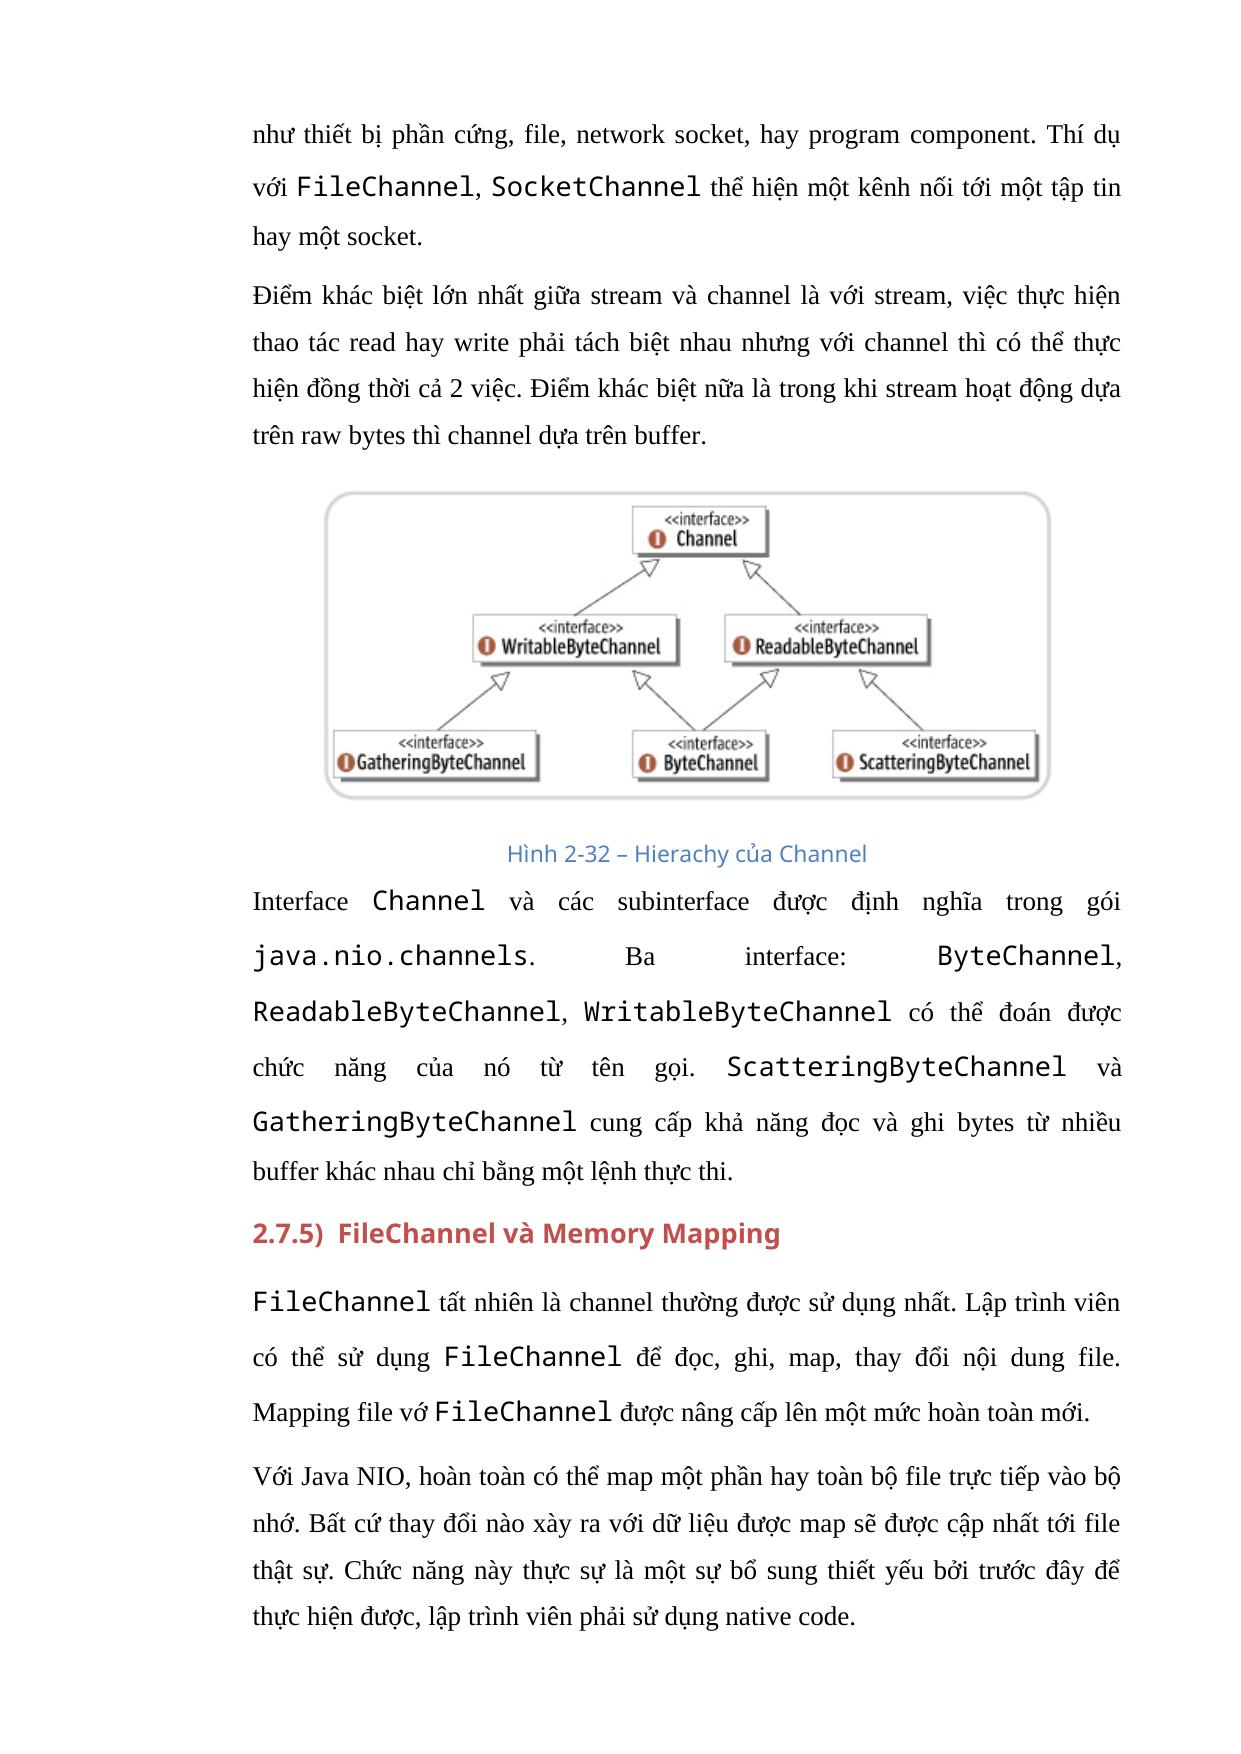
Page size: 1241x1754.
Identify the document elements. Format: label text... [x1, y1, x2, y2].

text Interface Channel và các subinterface được định nghĩa trong gói java.nio.channels. Ba interface: ByteChannel, ReadableByteChannel, WritableByteChannel có thể đoán được chức năng của nó từ tên gọi. ScatteringByteChannel và GatheringByteChannel cung cấp khả năng đọc và ghi bytes từ nhiều buffer khác nhau chỉ bằng một lệnh thực thi. [252, 881, 1122, 1186]
text FileChannel tất nhiên là channel thường được sử dụng nhất. Lập trình viên có thể sử dụng FileChannel để đọc, ghi, map, thay đổi nội dung file. Mapping file vớ FileChannel được nâng cấp lên một mức hoàn toàn mới. [252, 1282, 1122, 1429]
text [252, 118, 1122, 251]
picture [313, 478, 1061, 810]
text Điểm khác biệt lớn nhất giữa stream và channel là với stream, việc thực hiện thao tác read hay write phải tách biệt nhau nhưng với channel thì có thể thực hiện đồng thời cả 2 việc. Điểm khác biệt nữa là trong khi stream hoạt động dựa trên raw bytes thì channel dựa trên buffer. [252, 279, 1122, 450]
text Với Java NIO, hoàn toàn có thể map một phần hay toàn bộ file trực tiếp vào bộ nhớ. Bất cứ thay đổi nào xày ra với dữ liệu được map sẽ được cập nhất tới file thật sự. Chức năng này thực sự là một sự bổ sung thiết yếu bởi trước đây để thực hiện được, lập trình viên phải sử dụng native code. [252, 1461, 1122, 1632]
subtitle FileChannel và Memory Mapping [252, 1214, 1122, 1251]
